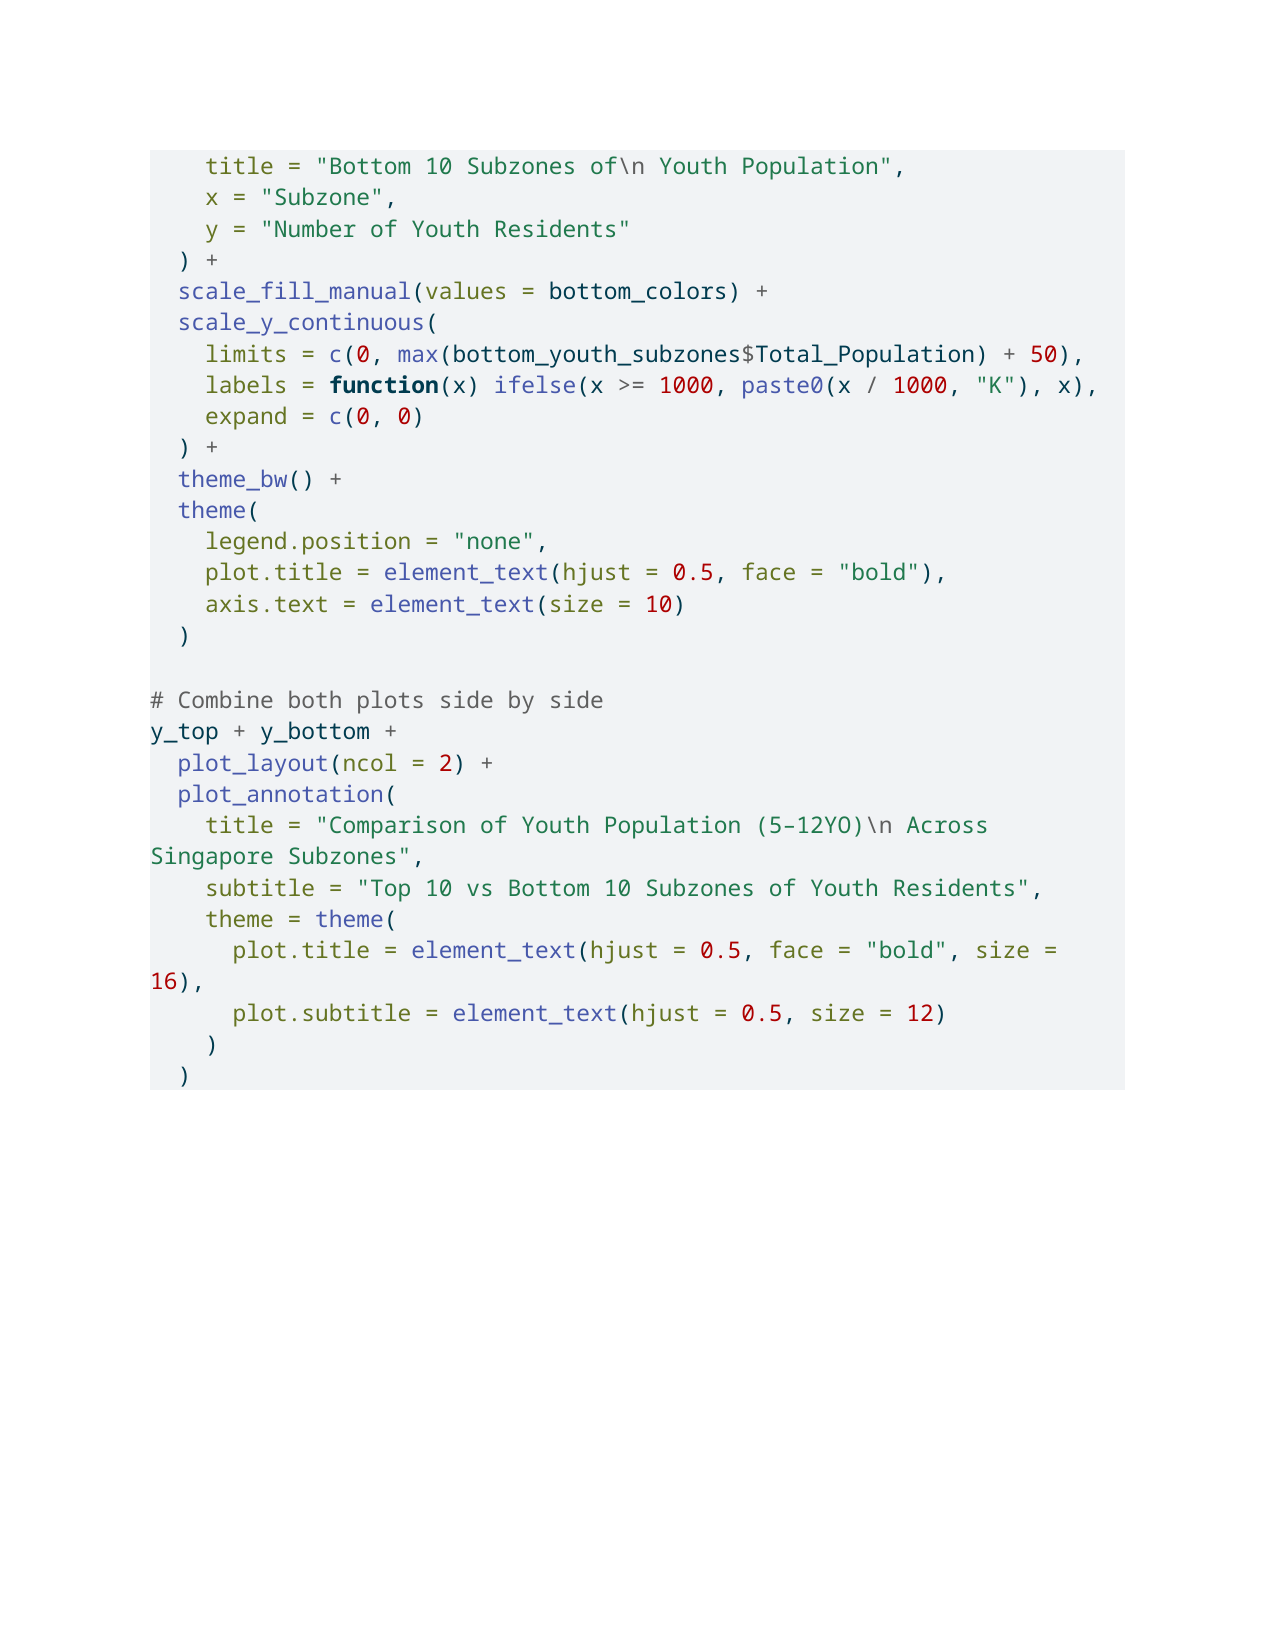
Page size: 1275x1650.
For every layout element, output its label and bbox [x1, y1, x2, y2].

text [150, 150, 1125, 1090]
